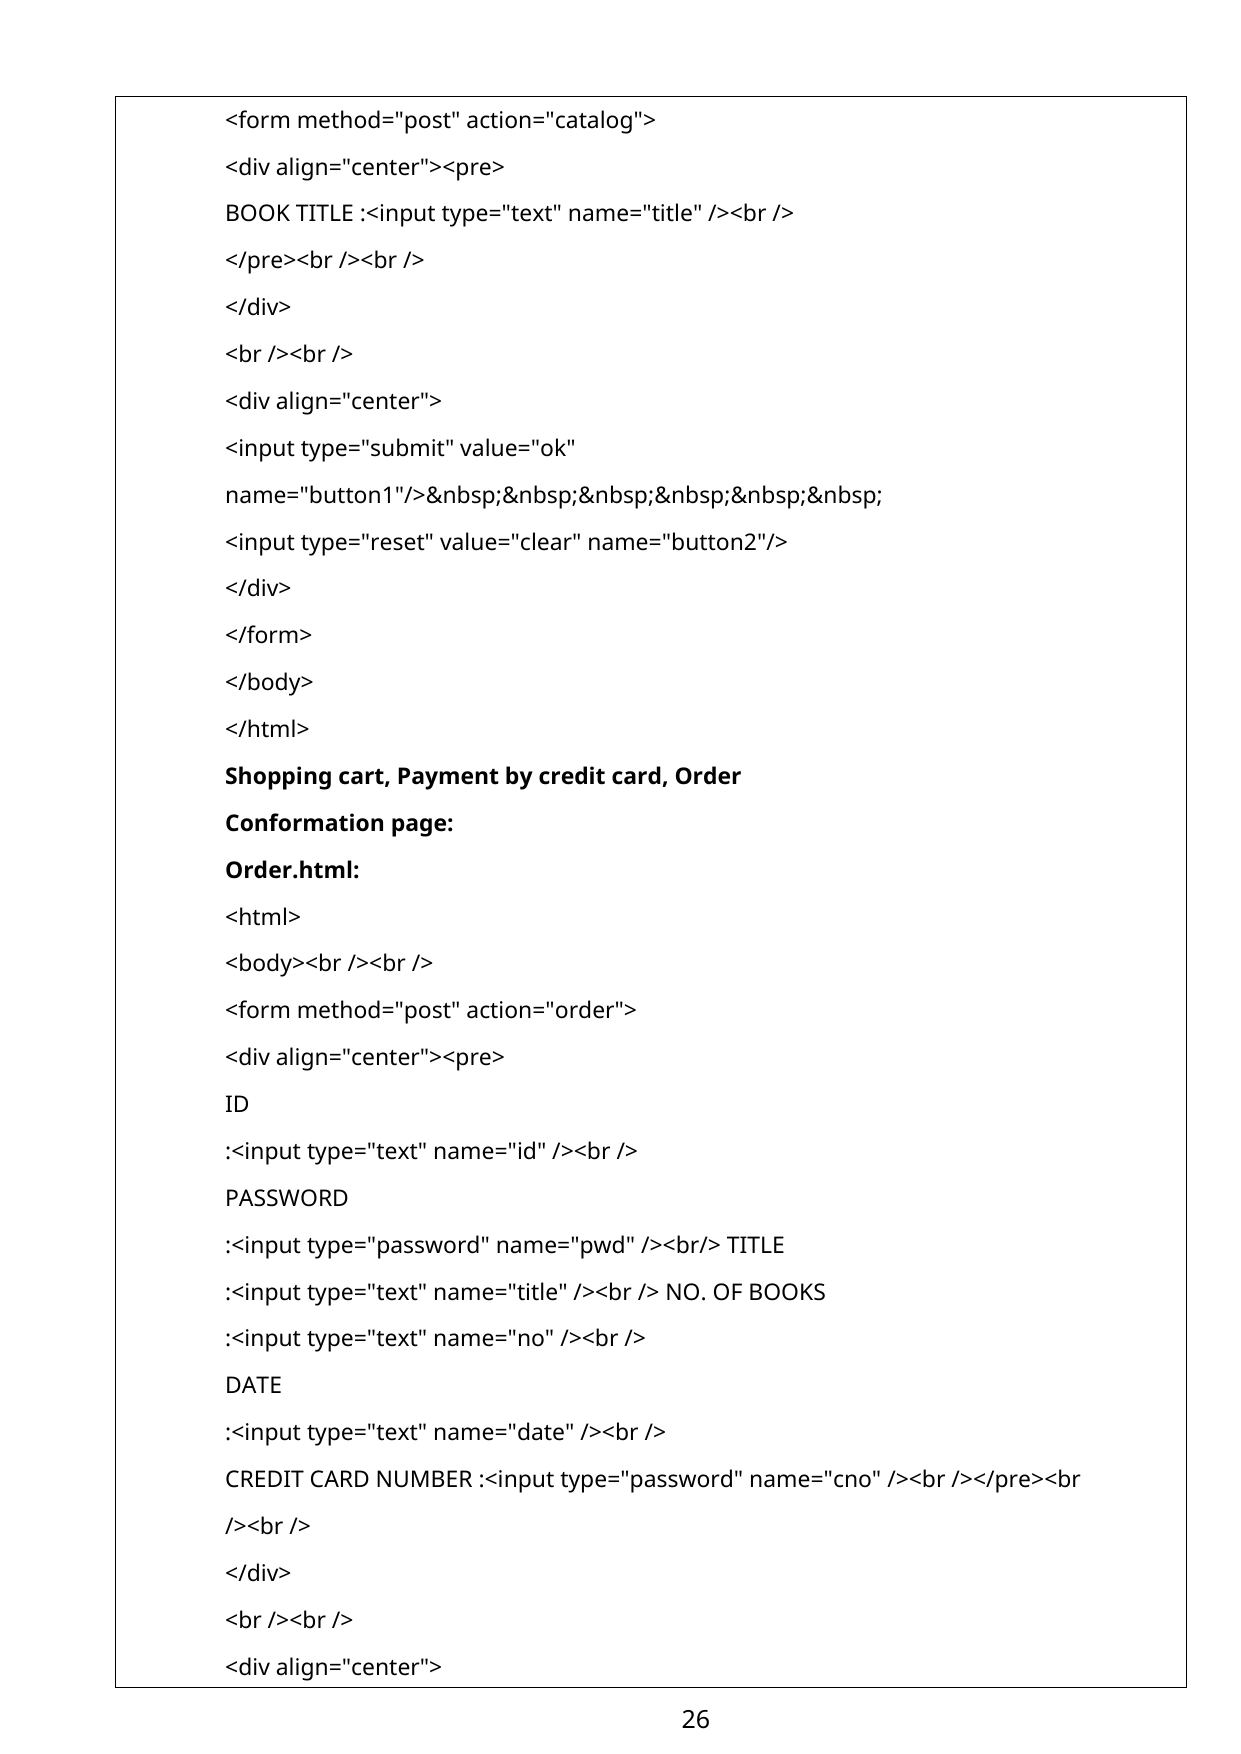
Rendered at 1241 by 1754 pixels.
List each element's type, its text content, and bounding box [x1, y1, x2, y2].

text <div align="center"> [225, 1650, 1166, 1682]
text <div align="center"><pre> [225, 1041, 1166, 1072]
text <body><br /><br /> [225, 947, 1166, 978]
text </form> [225, 619, 1166, 650]
text </div> [225, 1557, 1166, 1588]
text :<input type="password" name="pwd" /><br/> TITLE [225, 1228, 1166, 1260]
text </body> [225, 666, 1166, 697]
text Shopping cart, Payment by credit card, Order [225, 760, 1166, 791]
text <input type="reset" value="clear" name="button2"/> [225, 525, 1166, 557]
text </html> [225, 713, 1166, 744]
text name="button1"/>&nbsp;&nbsp;&nbsp;&nbsp;&nbsp;&nbsp; [225, 478, 1166, 510]
text :<input type="text" name="date" /><br /> [225, 1416, 1166, 1447]
text PASSWORD [225, 1182, 1166, 1213]
text <br /><br /> [225, 338, 1166, 369]
text :<input type="text" name="no" /><br /> [225, 1322, 1166, 1353]
text ID [225, 1088, 1166, 1119]
text </div> [225, 572, 1166, 603]
text </div> [225, 291, 1166, 322]
text CREDIT CARD NUMBER :<input type="password" name="cno" /><br /></pre><br [225, 1463, 1166, 1494]
text :<input type="text" name="id" /><br /> [225, 1135, 1166, 1166]
text BOOK TITLE :<input type="text" name="title" /><br /> [225, 197, 1166, 228]
text <form method="post" action="order"> [225, 994, 1166, 1025]
text <br /><br /> [225, 1603, 1166, 1635]
text Conformation page: [225, 807, 1166, 838]
text <div align="center"><pre> [225, 150, 1166, 182]
text Order.html: [225, 853, 1166, 885]
text :<input type="text" name="title" /><br /> NO. OF BOOKS [225, 1275, 1166, 1307]
text DATE [225, 1369, 1166, 1400]
text <div align="center"> [225, 385, 1166, 416]
text <form method="post" action="catalog"> [225, 103, 1166, 135]
text </pre><br /><br /> [225, 244, 1166, 275]
text <input type="submit" value="ok" [225, 432, 1166, 463]
text /><br /> [225, 1510, 1166, 1541]
text <html> [225, 900, 1166, 932]
